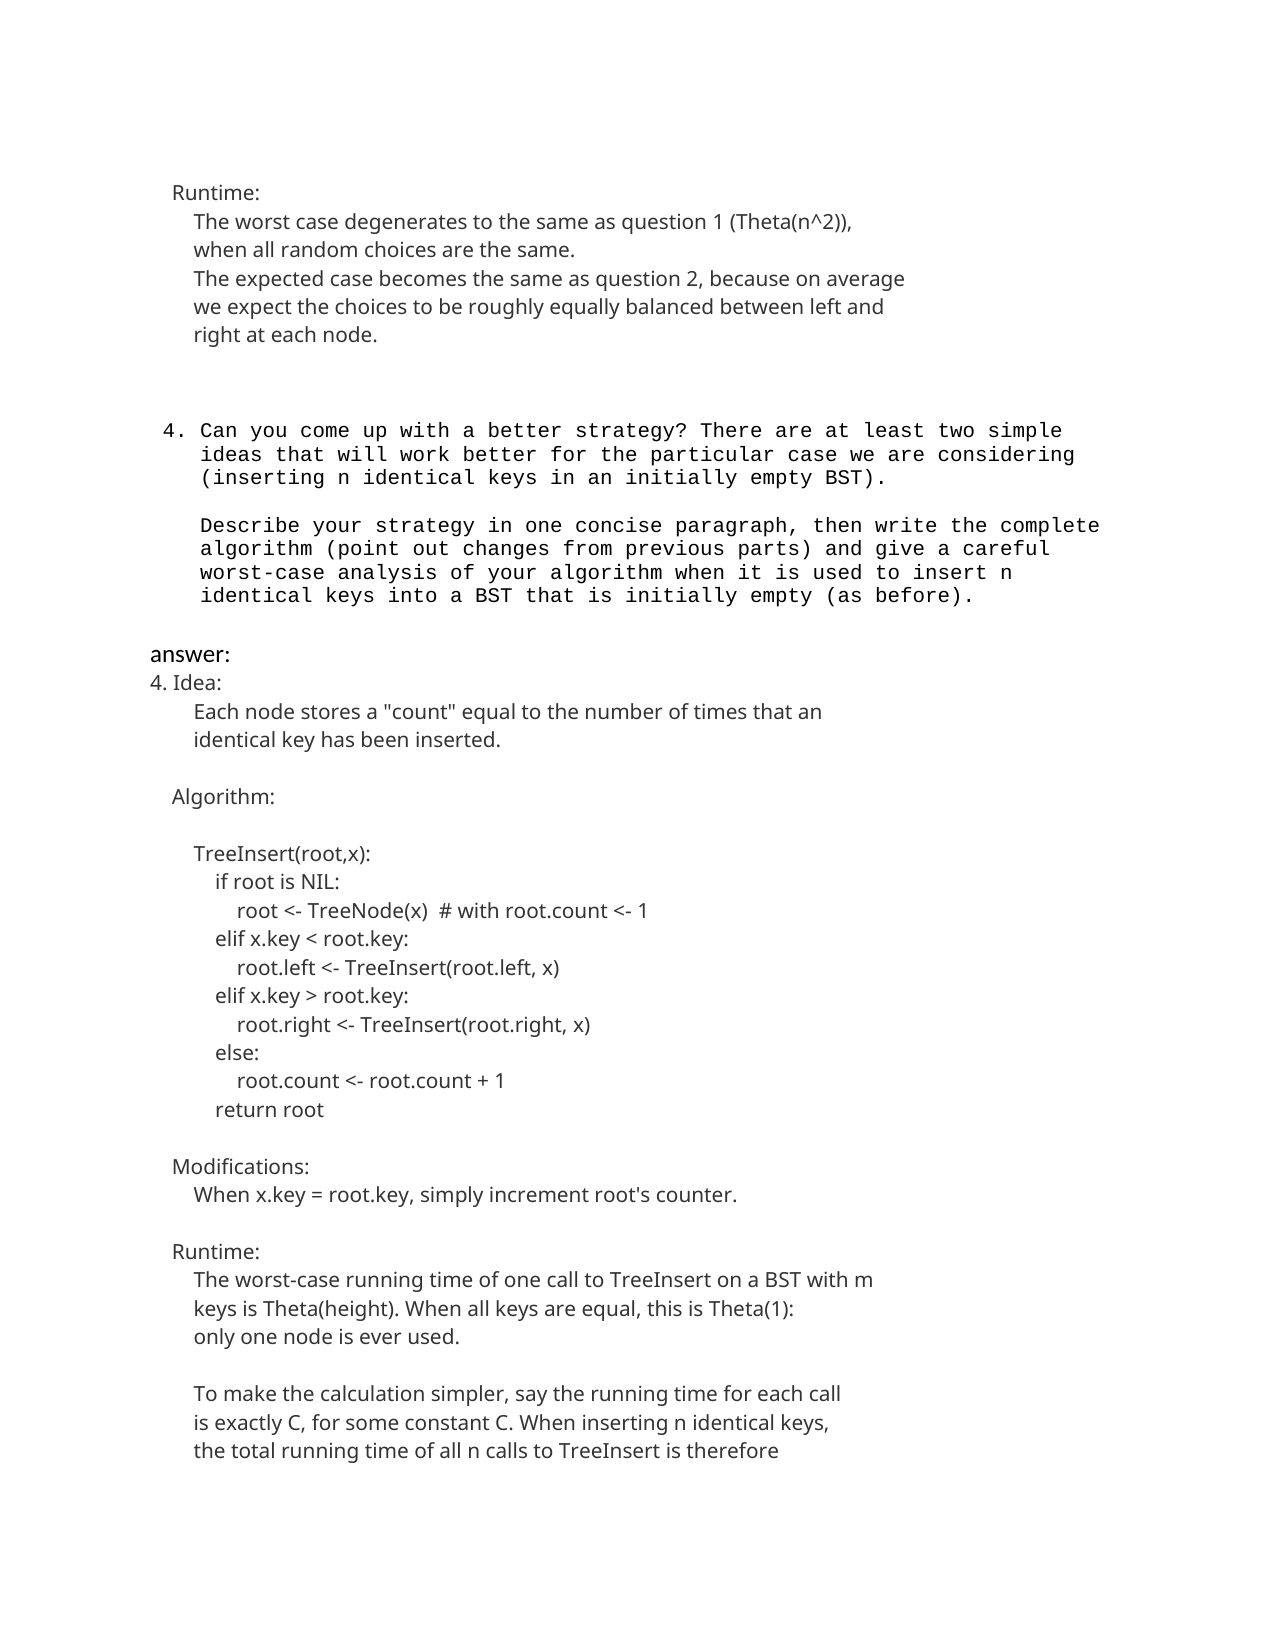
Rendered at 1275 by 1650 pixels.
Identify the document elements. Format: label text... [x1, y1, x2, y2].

text 4. Can you come up with a better strategy? There are at least two simple [150, 420, 1125, 444]
text ideas that will work better for the particular case we are considering [150, 444, 1125, 467]
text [150, 150, 1125, 349]
text algorithm (point out changes from previous parts) and give a careful [150, 538, 1125, 562]
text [150, 668, 1125, 1465]
text worst-case analysis of your algorithm when it is used to insert n [150, 562, 1125, 586]
text Describe your strategy in one concise paragraph, then write the complete [150, 514, 1125, 538]
text answer: [150, 638, 1125, 668]
text (inserting n identical keys in an initially empty BST). [150, 467, 1125, 491]
text identical keys into a BST that is initially empty (as before). [150, 586, 1125, 609]
